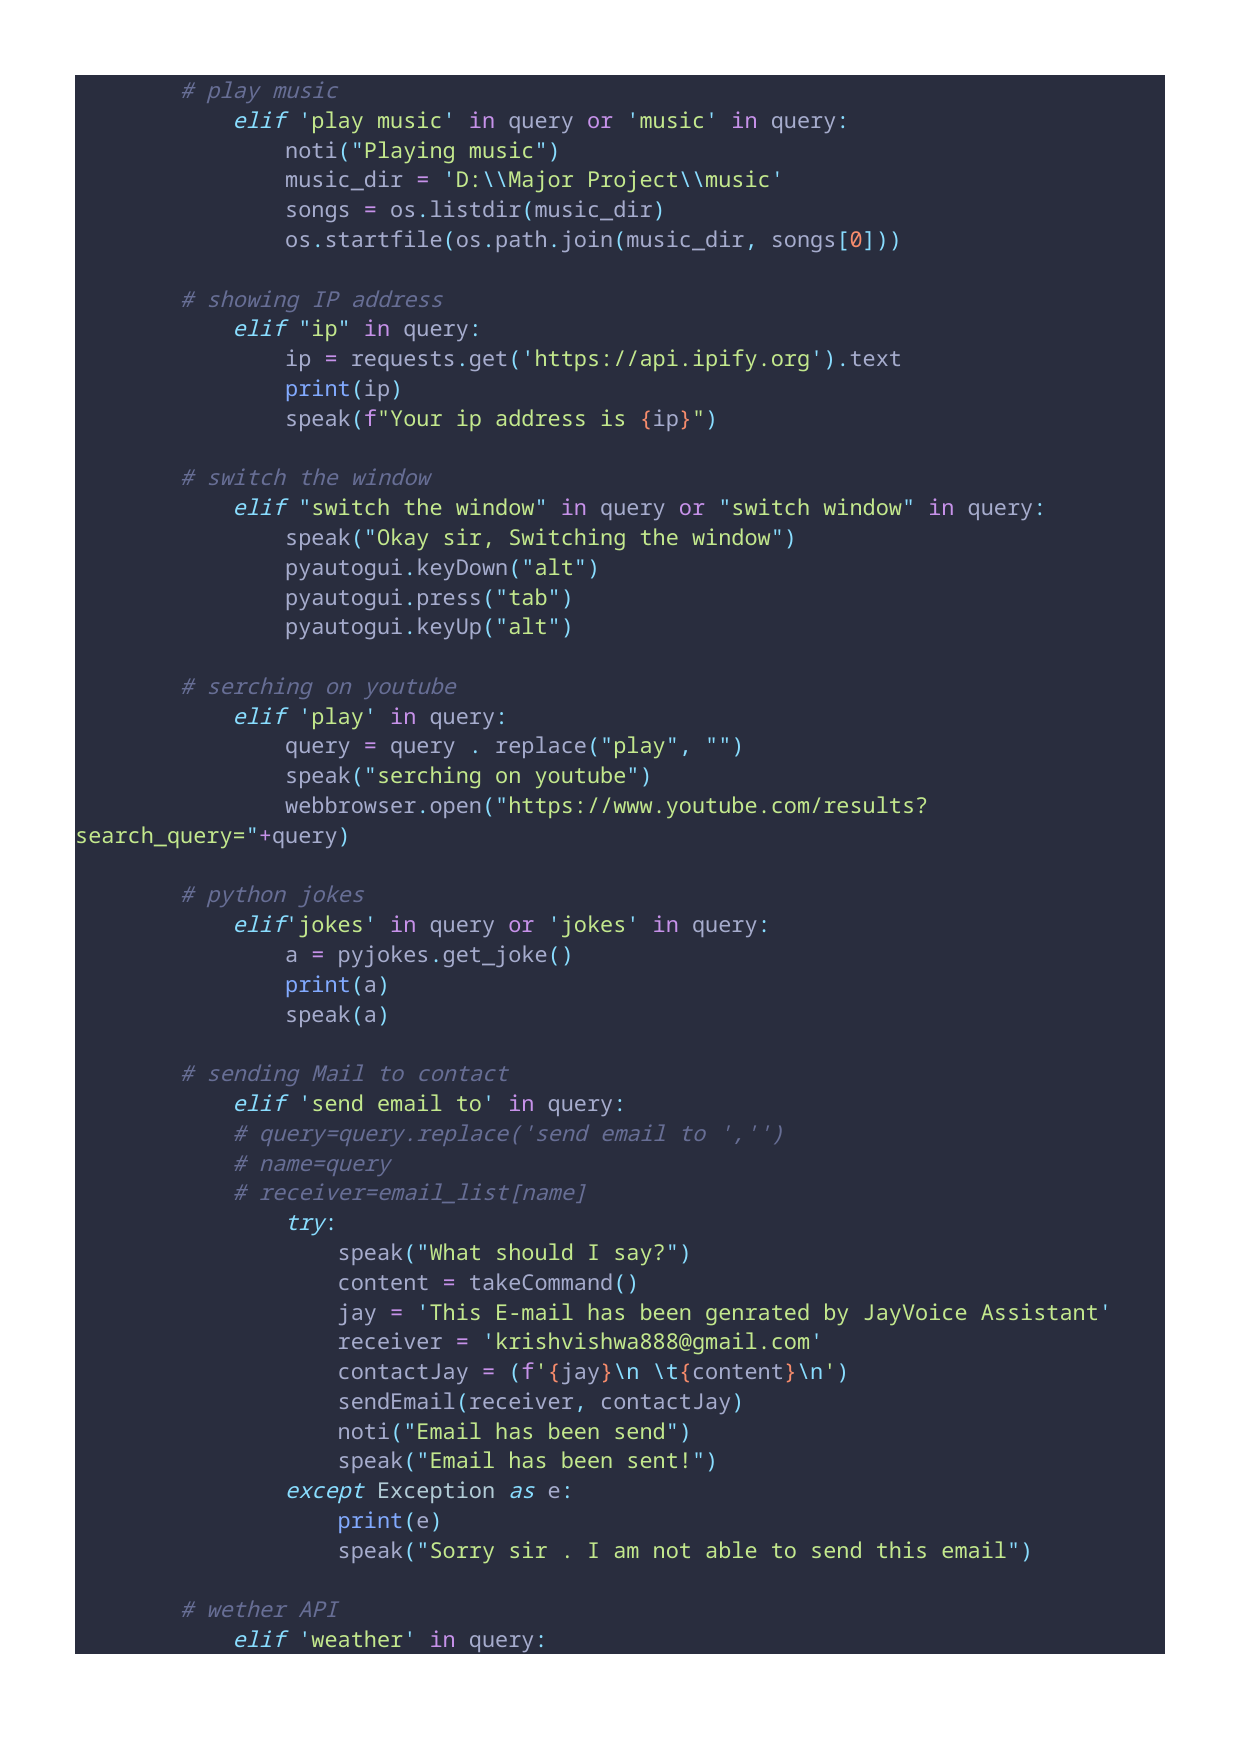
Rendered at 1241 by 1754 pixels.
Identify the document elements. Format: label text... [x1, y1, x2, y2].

text speak("Okay sir, Switching the window") [75, 522, 1165, 552]
text except Exception as e: [75, 1475, 1165, 1505]
text speak(a) [75, 998, 1165, 1028]
text # sending Mail to contact [75, 1058, 1165, 1088]
text elif 'weather' in query: [75, 1624, 1165, 1654]
text content = takeCommand() [75, 1267, 1165, 1296]
text speak(f"Your ip address is {ip}") [75, 403, 1165, 432]
text # serching on youtube [75, 671, 1165, 701]
text noti("Email has been send") [75, 1416, 1165, 1445]
text receiver = 'krishvishwa888@gmail.com' [75, 1326, 1165, 1356]
text # play music [75, 75, 1165, 105]
text sendEmail(receiver, contactJay) [75, 1386, 1165, 1416]
text query = query . replace("play", "") [75, 730, 1165, 760]
text elif'jokes' in query or 'jokes' in query: [75, 909, 1165, 939]
text # name=query [75, 1147, 1165, 1177]
text jay = 'This E-mail has been genrated by JayVoice Assistant' [75, 1296, 1165, 1326]
text ip = requests.get('https://api.ipify.org').text [75, 343, 1165, 373]
text print(ip) [75, 373, 1165, 403]
text elif "ip" in query: [75, 313, 1165, 343]
text a = pyjokes.get_joke() [75, 939, 1165, 969]
text # switch the window [75, 462, 1165, 492]
text print(e) [75, 1505, 1165, 1535]
text pyautogui.press("tab") [75, 581, 1165, 611]
text elif "switch the window" in query or "switch window" in query: [75, 492, 1165, 522]
text noti("Playing music") [75, 134, 1165, 164]
text speak("Sorry sir . I am not able to send this email") [75, 1535, 1165, 1564]
text # query=query.replace('send email to ','') [75, 1118, 1165, 1147]
text elif 'play' in query: [75, 701, 1165, 730]
text speak("Email has been sent!") [75, 1445, 1165, 1475]
text pyautogui.keyUp("alt") [75, 611, 1165, 641]
text # wether API [75, 1594, 1165, 1624]
text # python jokes [75, 879, 1165, 909]
text contactJay = (f'{jay}\n \t{content}\n') [75, 1356, 1165, 1386]
text # receiver=email_list[name] [75, 1177, 1165, 1207]
text # showing IP address [75, 283, 1165, 313]
text speak("What should I say?") [75, 1237, 1165, 1267]
text webbrowser.open("https://www.youtube.com/results?search_query="+query) [75, 790, 1165, 849]
text elif 'play music' in query or 'music' in query: [75, 105, 1165, 134]
text speak("serching on youtube") [75, 760, 1165, 790]
text os.startfile(os.path.join(music_dir, songs[0])) [75, 224, 1165, 254]
text music_dir = 'D:\\Major Project\\music' [75, 164, 1165, 194]
text songs = os.listdir(music_dir) [75, 194, 1165, 224]
text pyautogui.keyDown("alt") [75, 552, 1165, 581]
text try: [75, 1207, 1165, 1237]
text print(a) [75, 969, 1165, 998]
text elif 'send email to' in query: [75, 1088, 1165, 1118]
